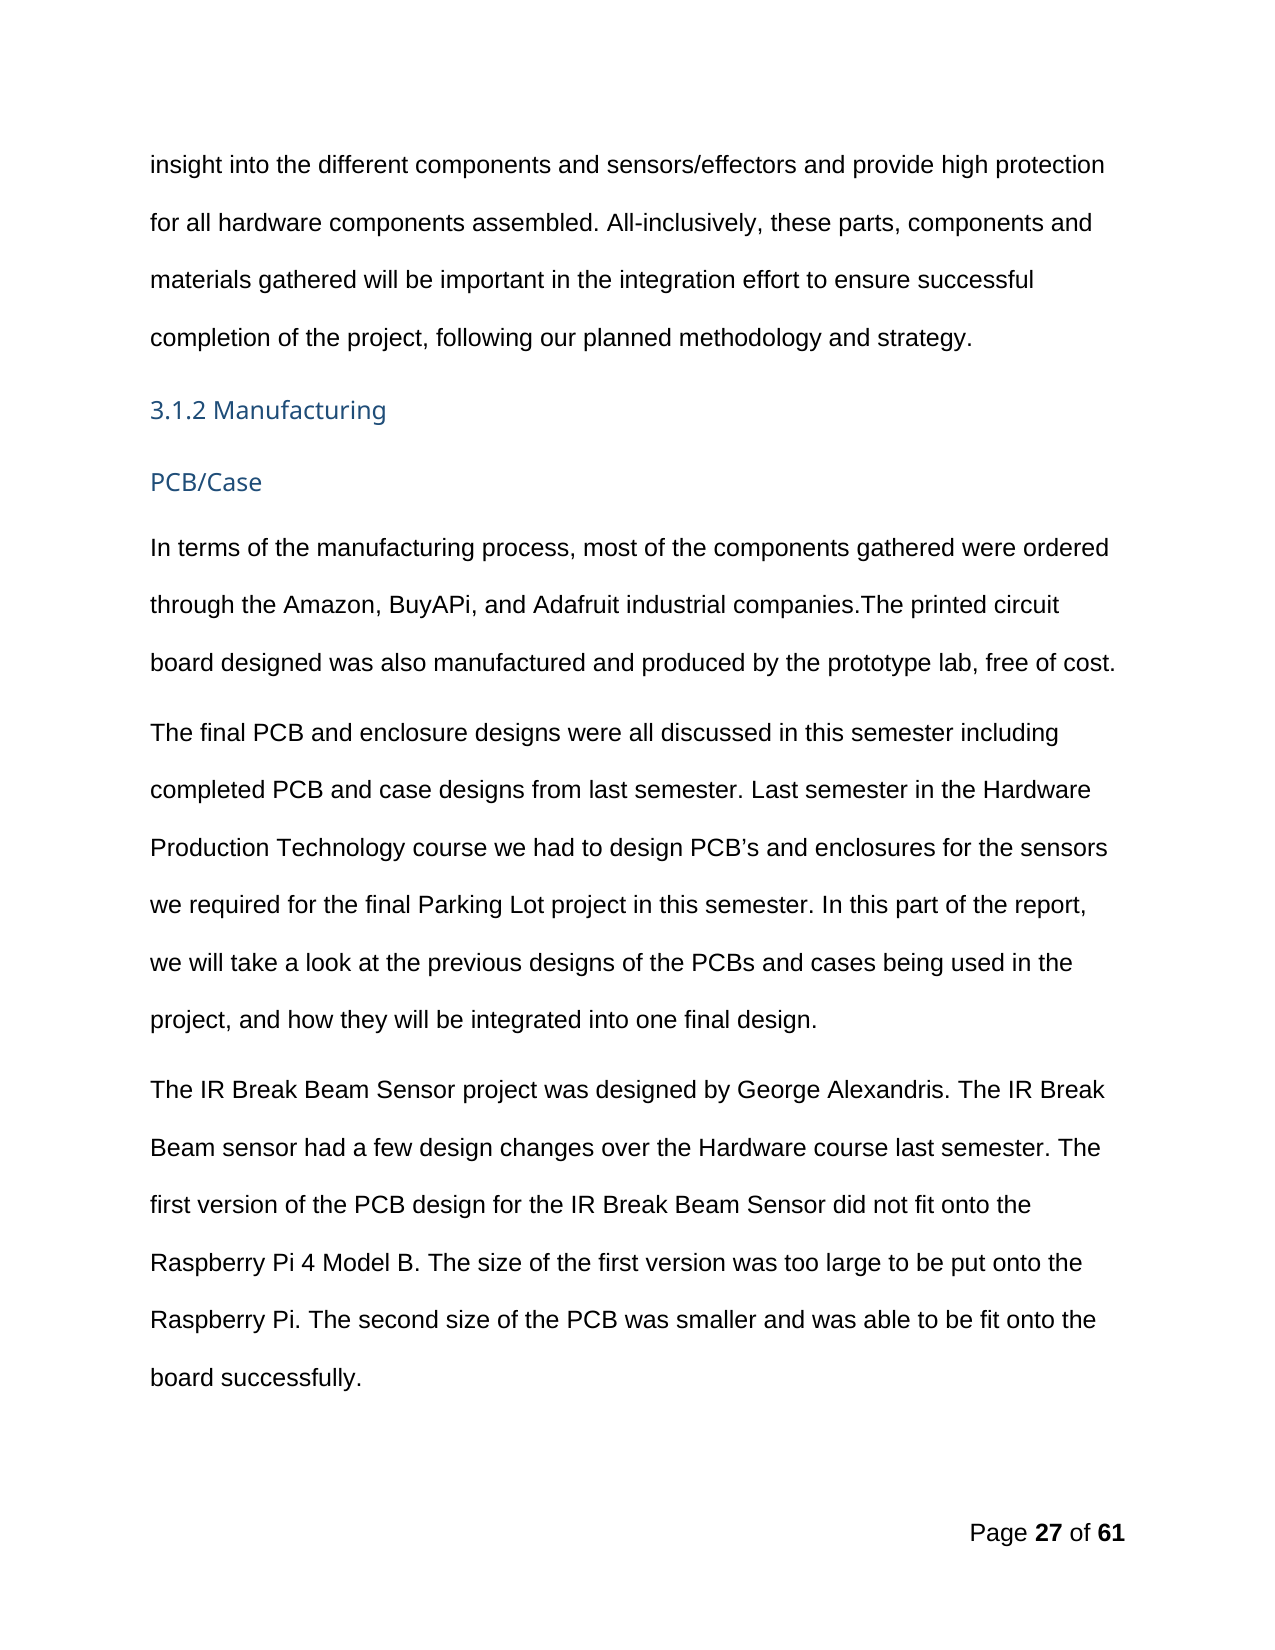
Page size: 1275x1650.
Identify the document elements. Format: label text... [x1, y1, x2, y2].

subtitle 3.1.2 Manufacturing [150, 392, 1125, 427]
text The IR Break Beam Sensor project was designed by George Alexandris. The IR Break Beam sensor had a few design changes over the Hardware course last semester. The first version of the PCB design for the IR Break Beam Sensor did not fit onto the Raspberry Pi 4 Model B. The size of the first version was too large to be put onto the Raspberry Pi. The second size of the PCB was smaller and was able to be fit onto the board successfully. [150, 1075, 1125, 1392]
text In terms of the manufacturing process, most of the components gathered were ordered through the Amazon, BuyAPi, and Adafruit industrial companies.The printed circuit board designed was also manufactured and produced by the prototype lab, free of cost. [150, 533, 1125, 677]
subtitle PCB/Case [150, 465, 1125, 499]
text The final PCB and enclosure designs were all discussed in this semester including completed PCB and case designs from last semester. Last semester in the Hardware Production Technology course we had to design PCB’s and enclosures for the sensors we required for the final Parking Lot project in this semester. In this part of the report, we will take a look at the previous designs of the PCBs and cases being used in the project, and how they will be integrated into one final design. [150, 718, 1125, 1034]
